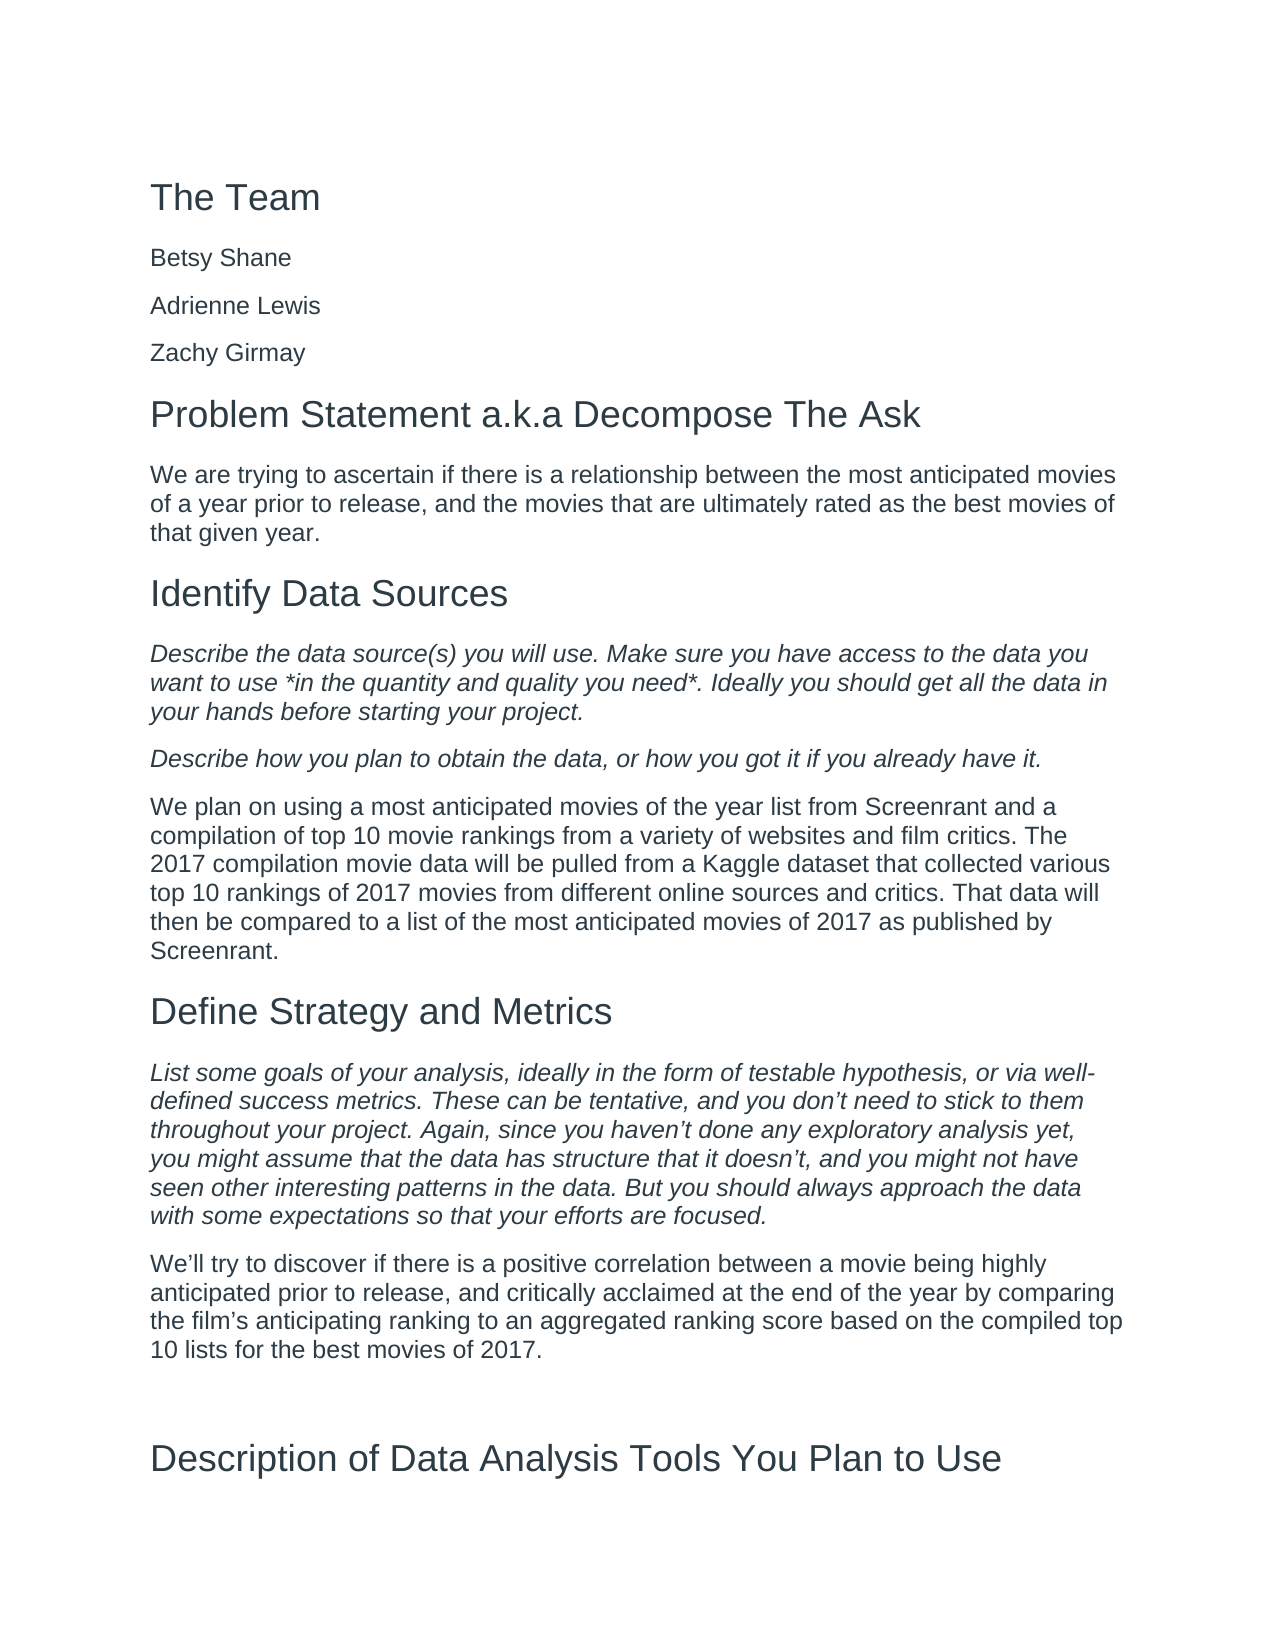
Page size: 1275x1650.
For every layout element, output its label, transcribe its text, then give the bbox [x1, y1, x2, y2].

text Problem Statement a.k.a Decompose The Ask [150, 392, 1125, 435]
text Describe how you plan to obtain the data, or how you got it if you already have it. [150, 744, 1125, 773]
text Describe the data source(s) you will use. Make sure you have access to the data you want to use *in the quantity and quality you need*. Ideally you should get all the data in your hands before starting your project. [150, 639, 1125, 726]
text We are trying to ascertain if there is a relationship between the most anticipated movies of a year prior to release, and the movies that are ultimately rated as the best movies of that given year. [150, 460, 1125, 546]
text We’ll try to discover if there is a positive correlation between a movie being highly anticipated prior to release, and critically acclaimed at the end of the year by comparing the film’s anticipating ranking to an aggregated ranking score based on the compiled top 10 lists for the best movies of 2017. [150, 1249, 1125, 1364]
text List some goals of your analysis, ideally in the form of testable hypothesis, or via well-defined success metrics. These can be tentative, and you don’t need to stick to them throughout your project. Again, since you haven’t done any exploratory analysis yet, you might assume that the data has structure that it doesn’t, and you might not have seen other interesting patterns in the data. But you should always approach the data with some expectations so that your efforts are focused. [150, 1057, 1125, 1230]
text We plan on using a most anticipated movies of the year list from Screenrant and a compilation of top 10 movie rankings from a variety of websites and film critics. The 2017 compilation movie data will be pulled from a Kaggle dataset that collected various top 10 rankings of 2017 movies from different online sources and critics. That data will then be compared to a list of the most anticipated movies of 2017 as published by Screenrant. [150, 792, 1125, 964]
text The Team [150, 175, 1125, 218]
text Zachy Girmay [150, 338, 1125, 367]
text Betsy Shane [150, 243, 1125, 272]
text Define Strategy and Metrics [150, 989, 1125, 1032]
text Adrienne Lewis [150, 291, 1125, 319]
text Description of Data Analysis Tools You Plan to Use [150, 1436, 1125, 1479]
text Identify Data Sources [150, 571, 1125, 614]
